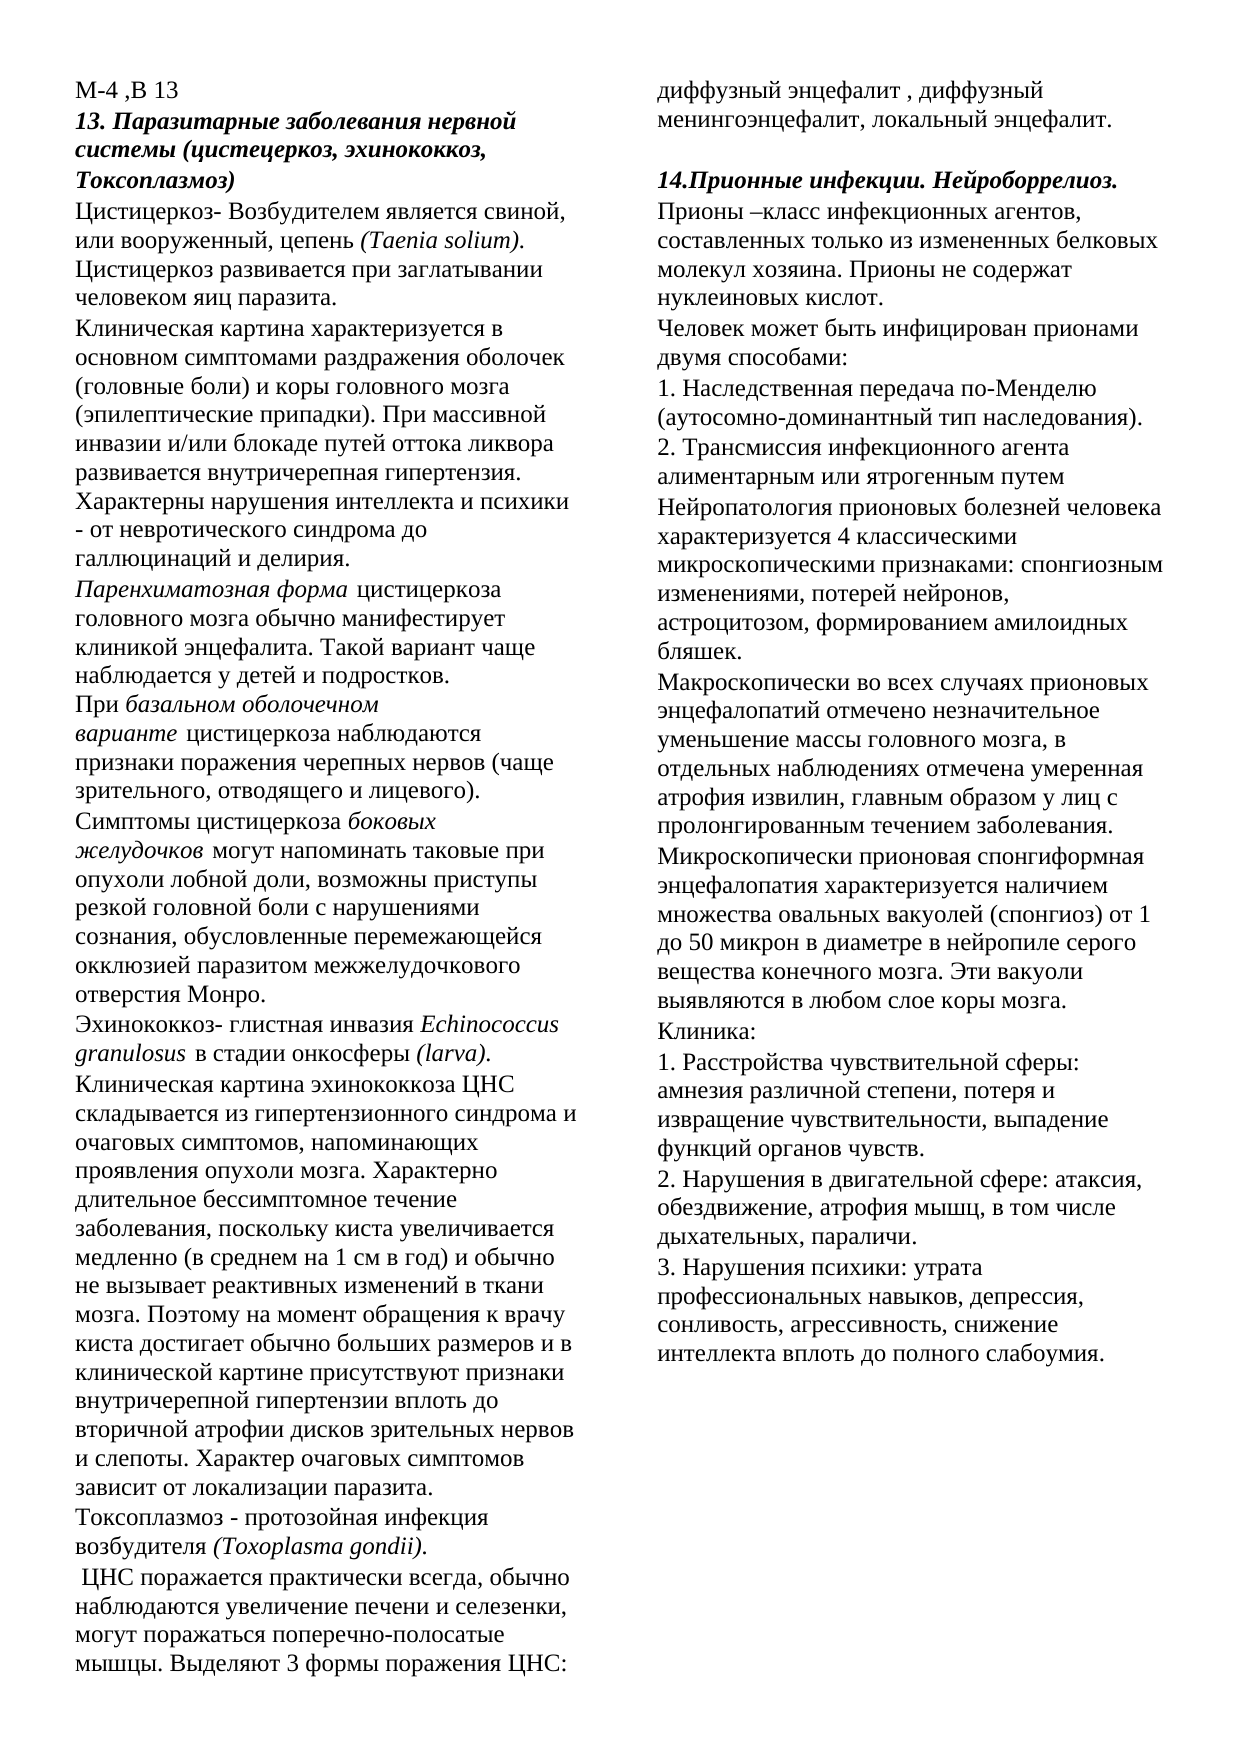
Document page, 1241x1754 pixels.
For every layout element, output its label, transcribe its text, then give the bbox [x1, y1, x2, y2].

text 2. Трансмиссия инфекционного агента алиментарным или ятрогенным путем [657, 432, 1165, 490]
text Цистицеркоз- Возбудителем является свиной, или вооруженный, цепень (Taenia solium). Цистицеркоз развивается при заглатывании человеком яиц паразита. [75, 196, 583, 311]
text ЦНС поражается практически всегда, обычно наблюдаются увеличение печени и селезенки, могут поражаться поперечно-полосатые мышцы. Выделяют 3 формы поражения ЦНС: диффузный энцефалит , диффузный менингоэнцефалит, локальный энцефалит. [657, 75, 1165, 132]
text Токсоплазмоз) [75, 165, 583, 194]
text ЦНС поражается практически всегда, обычно наблюдаются увеличение печени и селезенки, могут поражаться поперечно-полосатые мышцы. Выделяют 3 формы поражения ЦНС: диффузный энцефалит , диффузный менингоэнцефалит, локальный энцефалит. [75, 1562, 583, 1677]
text Прионы –класс инфекционных агентов, составленных только из измененных белковых молекул хозяина. Прионы не содержат нуклеиновых кислот. [657, 196, 1165, 311]
text Паренхиматозная форма цистицеркоза головного мозга обычно манифестирует клиникой энцефалита. Такой вариант чаще наблюдается у детей и подростков. При базальном оболочечном варианте цистицеркоза наблюдаются признаки поражения черепных нервов (чаще зрительного, отводящего и лицевого). [75, 574, 583, 804]
text Клиническая картина эхинококкоза ЦНС складывается из гипертензионного синдрома и очаговых симптомов, напоминающих проявления опухоли мозга. Характерно длительное бессимптомное течение заболевания, поскольку киста увеличивается медленно (в среднем на 1 см в год) и обычно не вызывает реактивных изменений в ткани мозга. Поэтому на момент обращения к врачу киста достигает обычно больших размеров и в клинической картине присутствуют признаки внутричерепной гипертензии вплоть до вторичной атрофии дисков зрительных нервов и слепоты. Характер очаговых симптомов зависит от локализации паразита. [75, 1069, 583, 1500]
text 3. Нарушения психики: утрата профессиональных навыков, депрессия, сонливость, агрессивность, снижение интеллекта вплоть до полного слабоумия. [657, 1252, 1165, 1367]
text Человек может быть инфицирован прионами двумя способами: [657, 313, 1165, 371]
text 1. Наследственная передача по-Менделю (аутосомно-доминантный тип наследования). [657, 373, 1165, 430]
text 2. Нарушения в двигательной сфере: атаксия, обездвижение, атрофия мышц, в том числе дыхательных, параличи. [657, 1164, 1165, 1250]
text Клиника: [657, 1016, 1165, 1044]
text Эхинококкоз- глистная инвазия Echinococcus granulosus в стадии онкосферы (larva). [75, 1009, 583, 1067]
text Клиническая картина характеризуется в основном симптомами раздражения оболочек (головные боли) и коры головного мозга (эпилептические припадки). При массивной инвазии и/или блокаде путей оттока ликвора развивается внутричерепная гипертензия. Характерны нарушения интеллекта и психики - от невротического синдрома до галлюцинаций и делирия. [75, 313, 583, 572]
text Симптомы цистицеркоза боковых желудочков могут напоминать таковые при опухоли лобной доли, возможны приступы резкой головной боли с нарушениями сознания, обусловленные перемежающейся окклюзией паразитом межжелудочкового отверстия Монро. [75, 806, 583, 1007]
text 1. Расстройства чувствительной сферы: амнезия различной степени, потеря и извращение чувствительности, выпадение функций органов чувств. [657, 1047, 1165, 1162]
text Токсоплазмоз - протозойная инфекция возбудителя (Toxoplasma gondii). [75, 1502, 583, 1560]
text М-4 ,В 13 [75, 75, 583, 104]
text 13. Паразитарные заболевания нервной системы (цистецеркоз, эхинококкоз, [75, 106, 583, 163]
text 14.Прионные инфекции. Нейроборрелиоз. [657, 165, 1165, 194]
text Нейропатология прионовых болезней человека характеризуется 4 классическими микроскопическими признаками: спонгиозным изменениями, потерей нейронов, астроцитозом, формированием амилоидных бляшек. [657, 492, 1165, 664]
text Макроскопически во всех случаях прионовых энцефалопатий отмечено незначительное уменьшение массы головного мозга, в отдельных наблюдениях отмечена умеренная атрофия извилин, главным образом у лиц с пролонгированным течением заболевания. [657, 667, 1165, 839]
text Микроскопически прионовая спонгиформная энцефалопатия характеризуется наличием множества овальных вакуолей (спонгиоз) от 1 до 50 микрон в диаметре в нейропиле серого вещества конечного мозга. Эти вакуоли выявляются в любом слое коры мозга. [657, 841, 1165, 1014]
